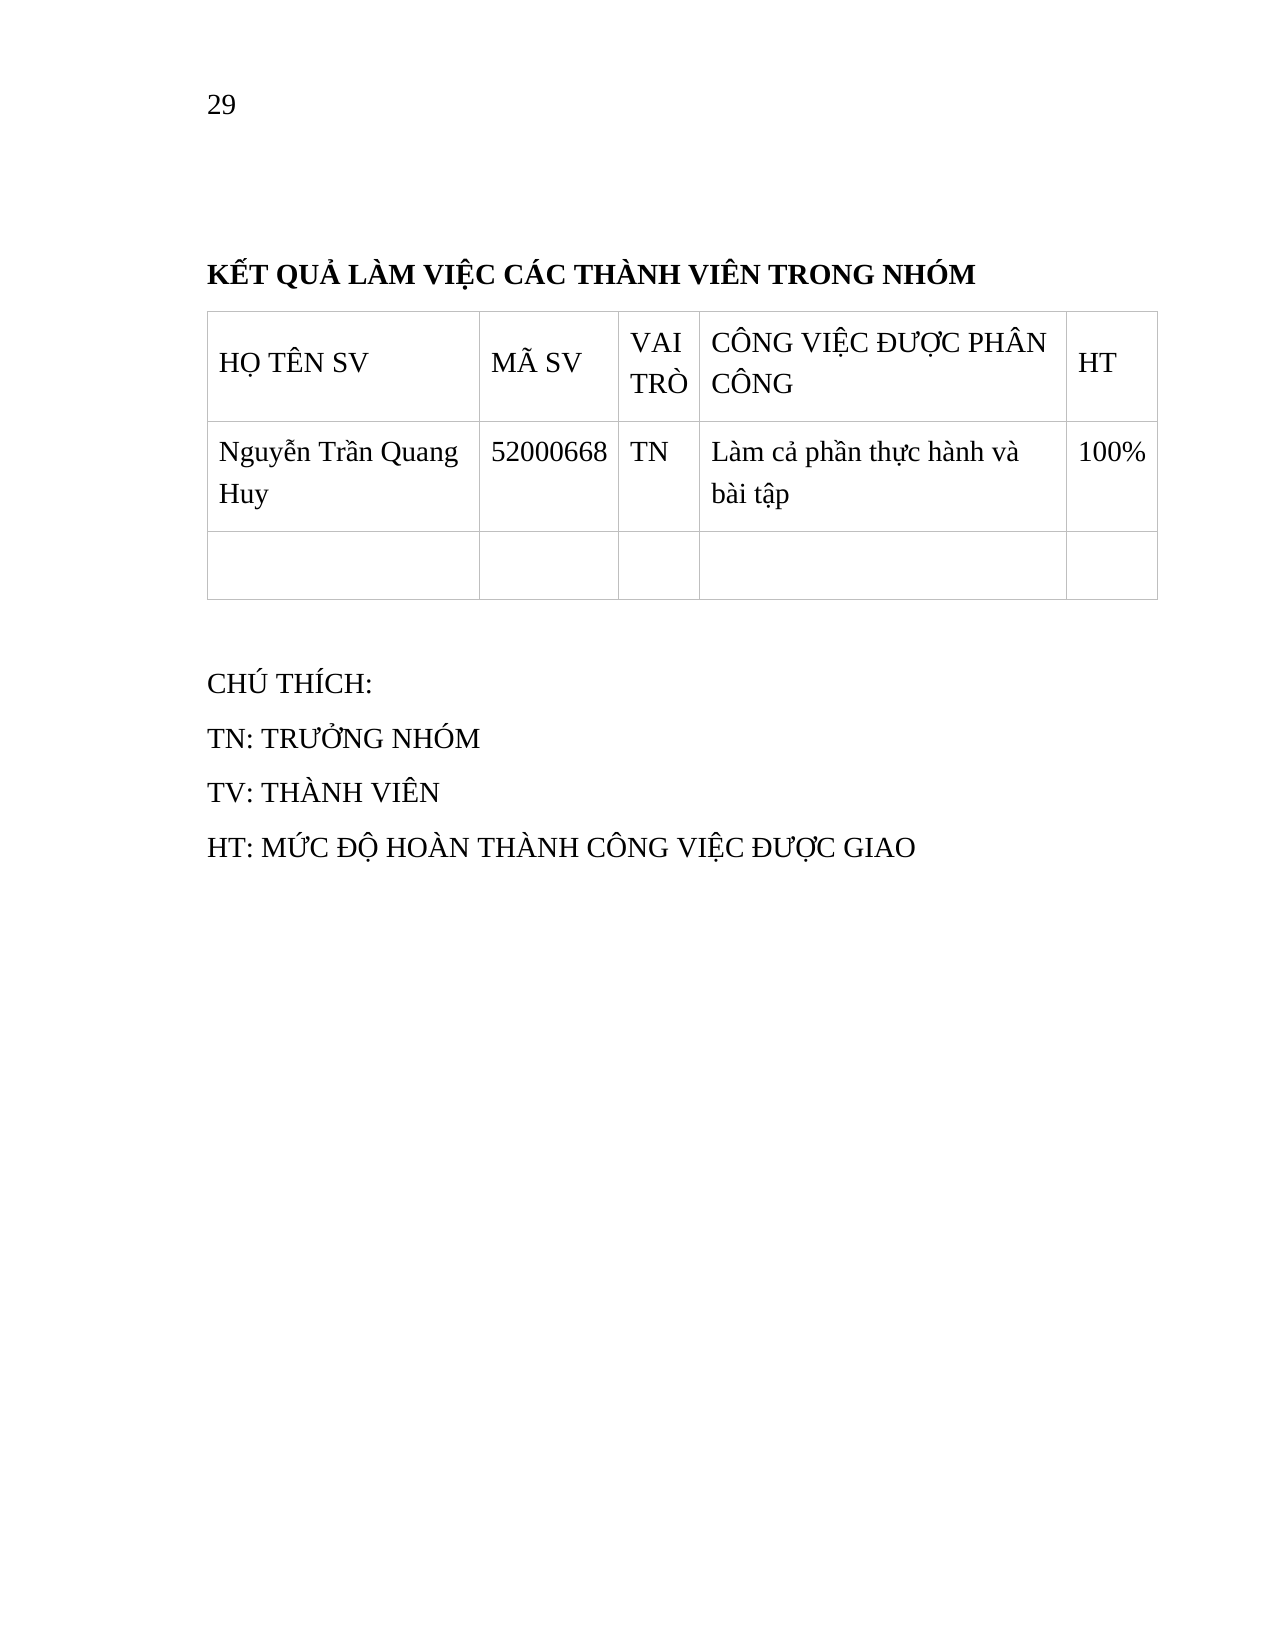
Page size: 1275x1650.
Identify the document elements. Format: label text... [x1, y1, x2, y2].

table_cell Nguyễn Trần Quang Huy [208, 422, 479, 531]
table_header HT [1067, 312, 1157, 421]
table_cell [1067, 532, 1157, 599]
table_header MÃ SV [480, 312, 618, 421]
table_cell [619, 532, 699, 599]
table_header CÔNG VIỆC ĐƯỢC PHÂN CÔNG [700, 312, 1066, 421]
table_cell Làm cả phần thực hành và bài tập [700, 422, 1066, 531]
table_cell [480, 532, 618, 599]
text CHÚ THÍCH: [207, 667, 1157, 700]
table_cell [208, 532, 479, 599]
table_cell TN [619, 422, 699, 531]
table_header HỌ TÊN SV [208, 312, 479, 421]
text TN: TRƯỞNG NHÓM [207, 721, 1157, 754]
table_header VAI TRÒ [619, 312, 699, 421]
table_cell [700, 532, 1066, 599]
table_cell 52000668 [480, 422, 618, 531]
table_cell 100% [1067, 422, 1157, 531]
text TV: THÀNH VIÊN [207, 775, 1157, 809]
subtitle KẾT QUẢ LÀM VIỆC CÁC THÀNH VIÊN TRONG NHÓM [207, 257, 1157, 290]
text HT: MỨC ĐỘ HOÀN THÀNH CÔNG VIỆC ĐƯỢC GIAO [207, 830, 1157, 863]
